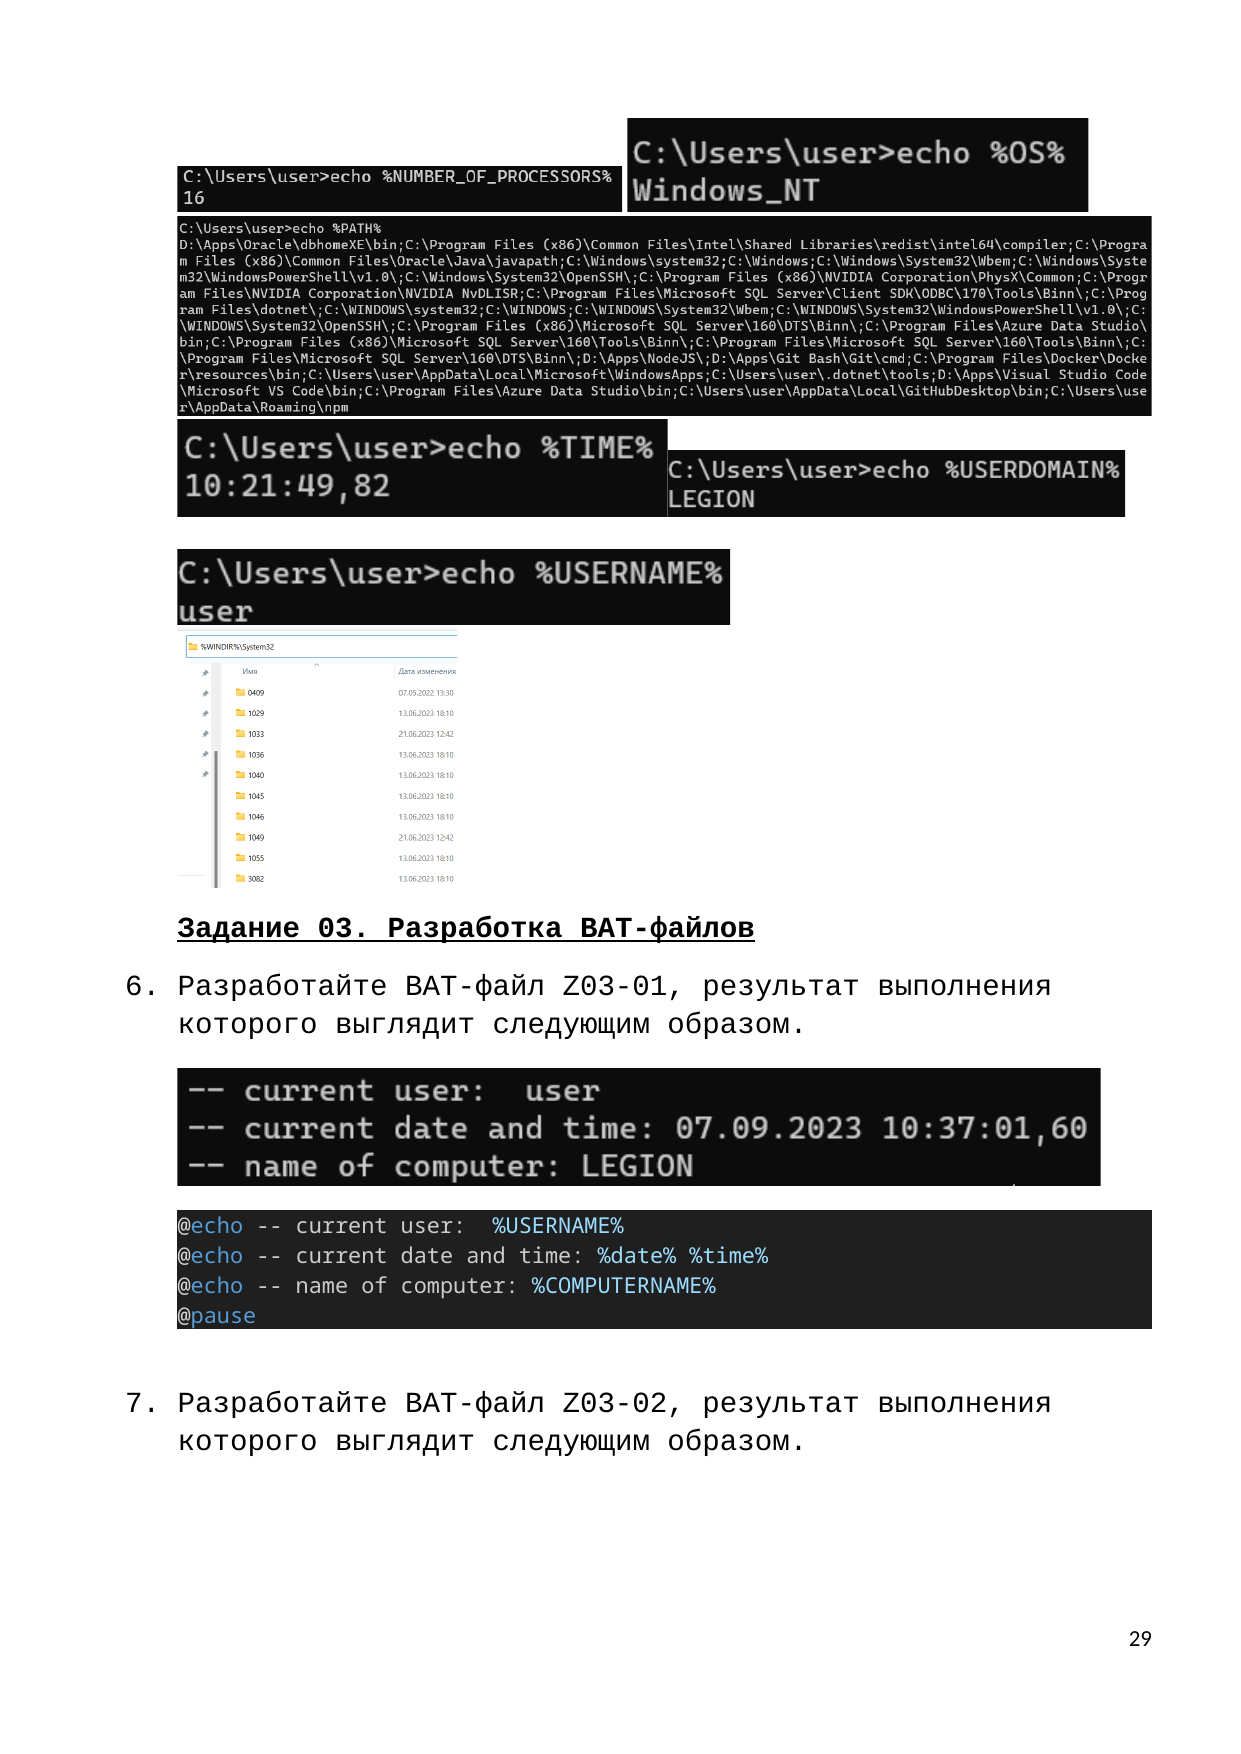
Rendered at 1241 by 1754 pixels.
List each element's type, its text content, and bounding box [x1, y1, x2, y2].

text Задание 03. Разработка BAТ-файлов [177, 913, 1152, 946]
picture [177, 419, 1126, 517]
list Разработайте BAT-файл Z03-01, результат выполнения которого выглядит следующим образом. [177, 972, 1152, 1042]
text @echo -- name of computer: %COMPUTERNAME% [177, 1270, 1152, 1300]
picture [627, 118, 1089, 212]
text @pause [177, 1300, 1152, 1329]
picture [177, 1068, 1101, 1186]
text @echo -- current date and time: %date% %time% [177, 1240, 1152, 1270]
list Разработайте BAT-файл Z03-02, результат выполнения которого выглядит следующим образом. [177, 1388, 1152, 1459]
picture [177, 166, 623, 212]
picture [177, 628, 458, 888]
picture [177, 216, 1152, 416]
picture [177, 549, 731, 625]
text @echo -- current user: %USERNAME% [177, 1210, 1152, 1240]
